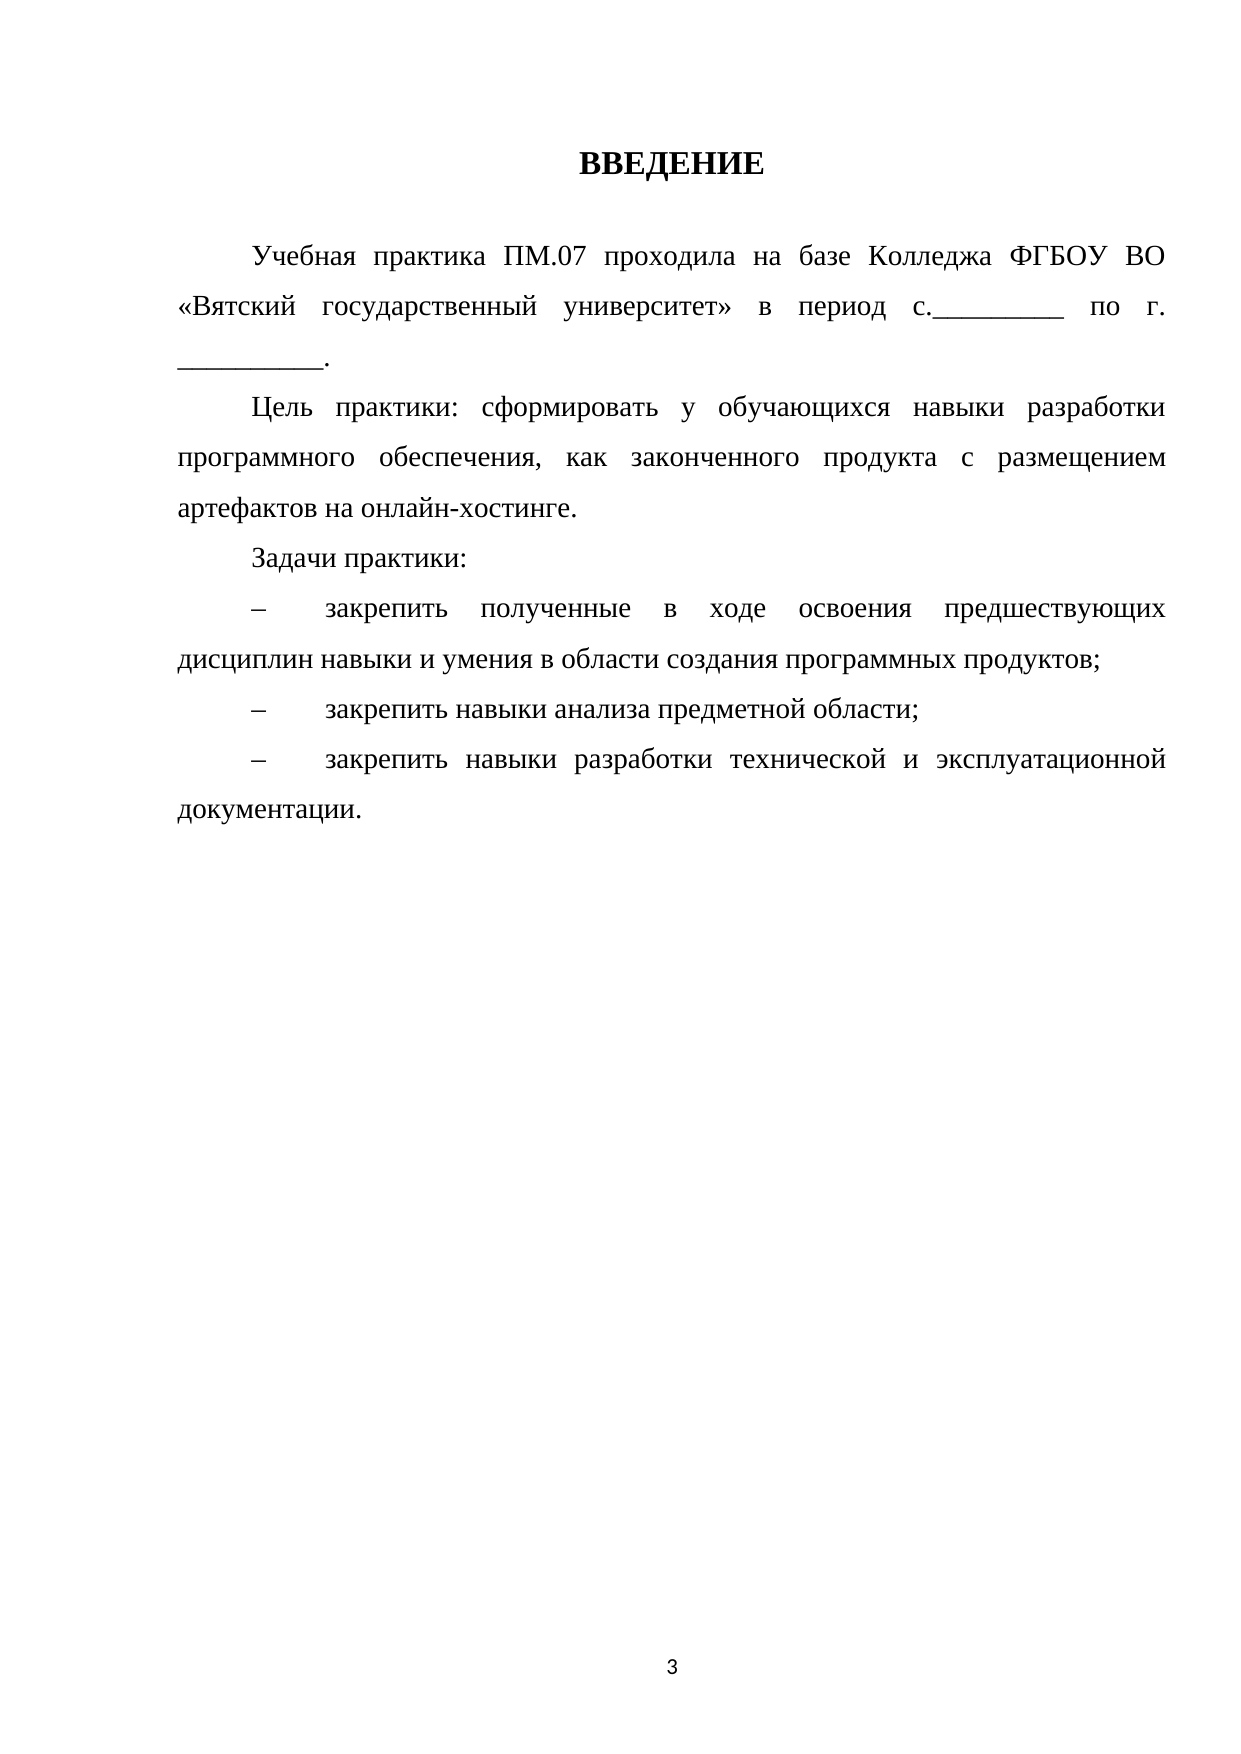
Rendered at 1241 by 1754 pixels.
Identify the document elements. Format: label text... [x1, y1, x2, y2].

text – закрепить навыки анализа предметной области; [177, 691, 1167, 724]
text Цель практики: сформировать у обучающихся навыки разработки программного обеспечения, как законченного продукта с размещением артефактов на онлайн-хостинге. [177, 389, 1167, 523]
text – закрепить полученные в ходе освоения предшествующих дисциплин навыки и умения в области создания программных продуктов; [177, 590, 1167, 674]
text Учебная практика ПМ.07 проходила на базе Колледжа ФГБОУ ВО «Вятский государственный университет» в период с._________ по г. __________. [177, 238, 1167, 372]
subtitle ВВЕДЕНИЕ [177, 143, 1167, 181]
text – закрепить навыки разработки технической и эксплуатационной документации. [177, 741, 1167, 825]
text Задачи практики: [177, 540, 1167, 574]
